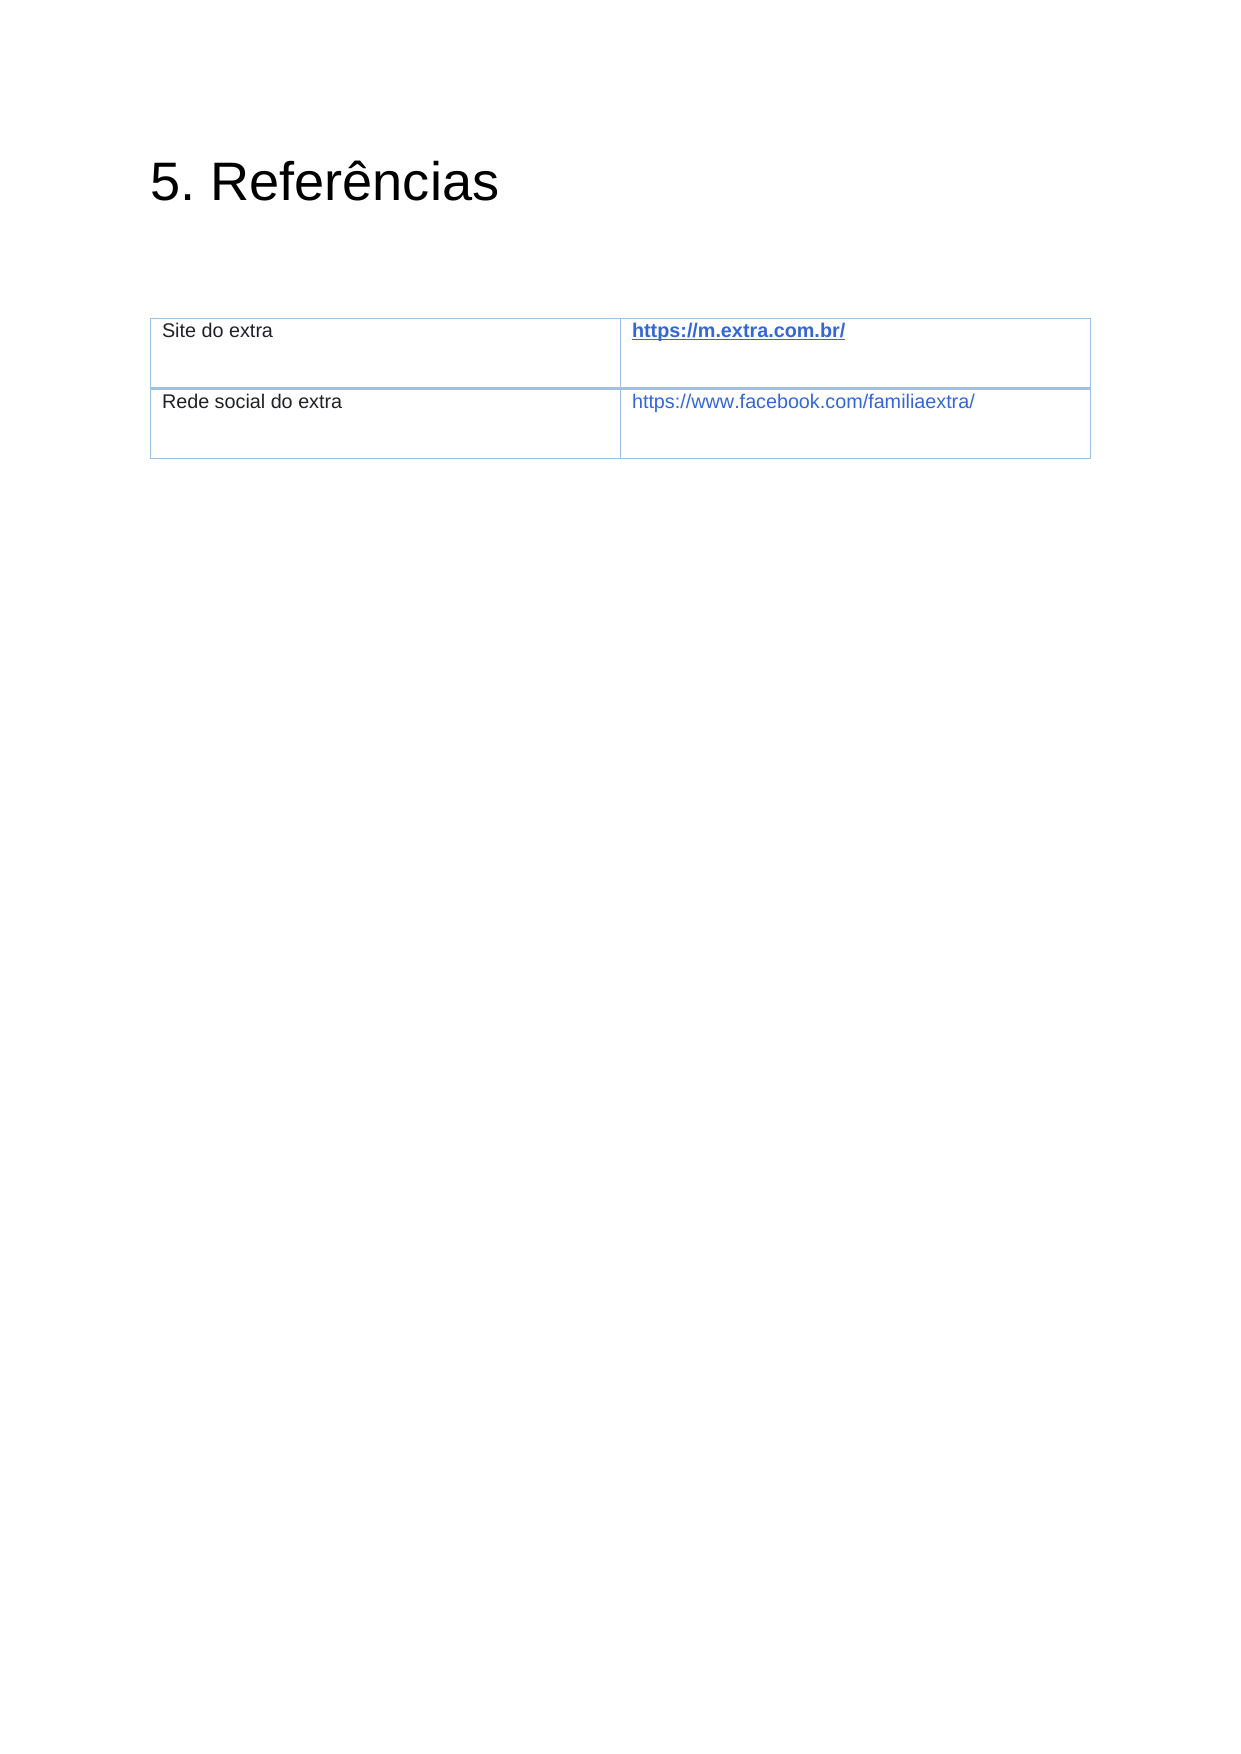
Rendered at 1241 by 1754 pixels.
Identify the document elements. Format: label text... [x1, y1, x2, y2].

table_cell Rede social do extra [151, 390, 620, 458]
table_header Site do extra [151, 319, 620, 387]
table_cell https://www.facebook.com/familiaextra/ [621, 390, 1090, 458]
table_header https://m.extra.com.br/ [621, 319, 1090, 387]
text 5. Referências [150, 150, 1090, 212]
